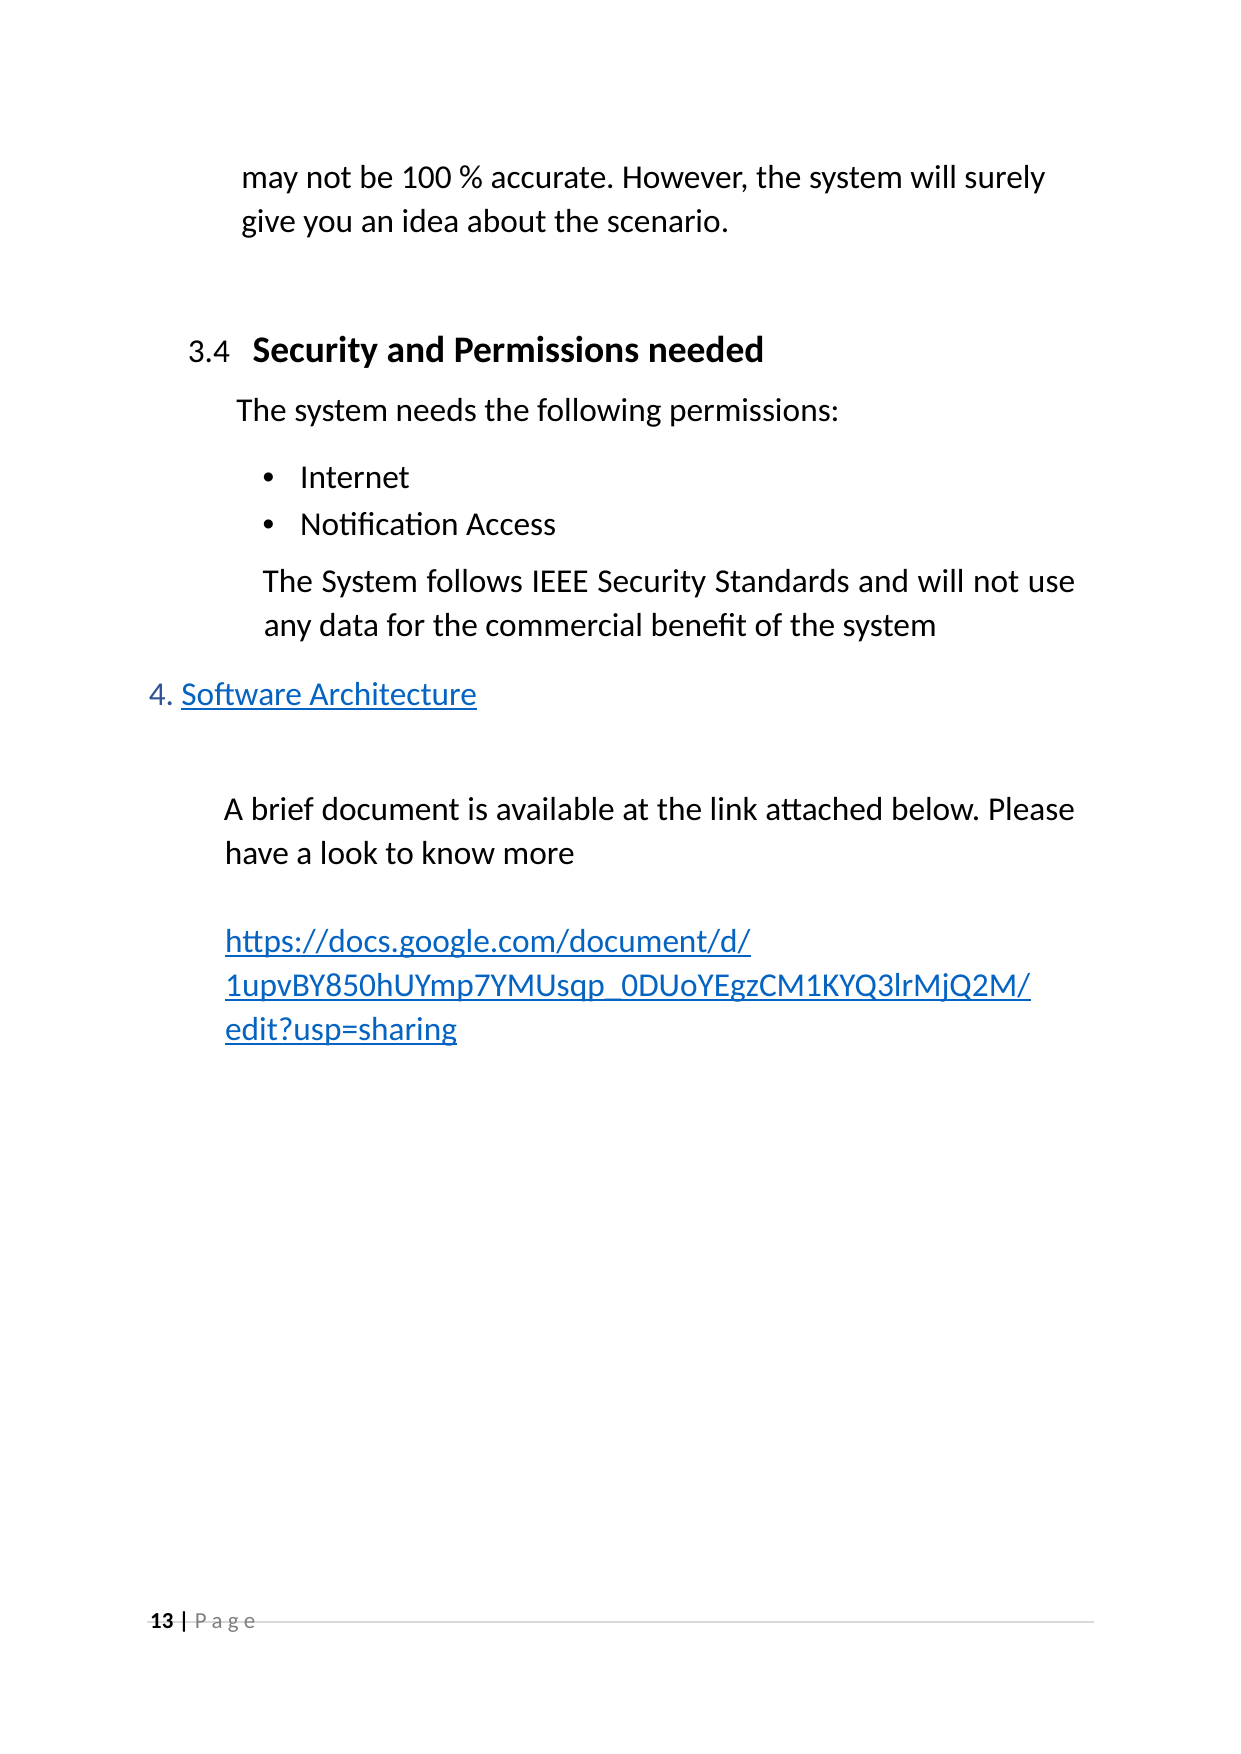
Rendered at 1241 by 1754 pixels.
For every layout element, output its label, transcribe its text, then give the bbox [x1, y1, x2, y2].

list Internet [262, 456, 1076, 497]
text https://docs.google.com/document/d/1upvBY850hUYmp7YMUsqp_0DUoYEgzCM1KYQ3lrMjQ2M/edit?usp=sharing [225, 920, 1076, 1049]
text The System follows IEEE Security Standards and will not use any data for the commercial benefit of the system [262, 560, 1076, 645]
subtitle 3.4 Security and Permissions needed [150, 326, 1076, 372]
text 4. Software Architecture [148, 673, 1076, 714]
text A brief document is available at the link attached below. Please have a look to know more [223, 788, 1076, 872]
list Notification Access [262, 503, 1076, 544]
text The system needs the following permissions: [150, 389, 1076, 429]
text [240, 157, 1076, 241]
